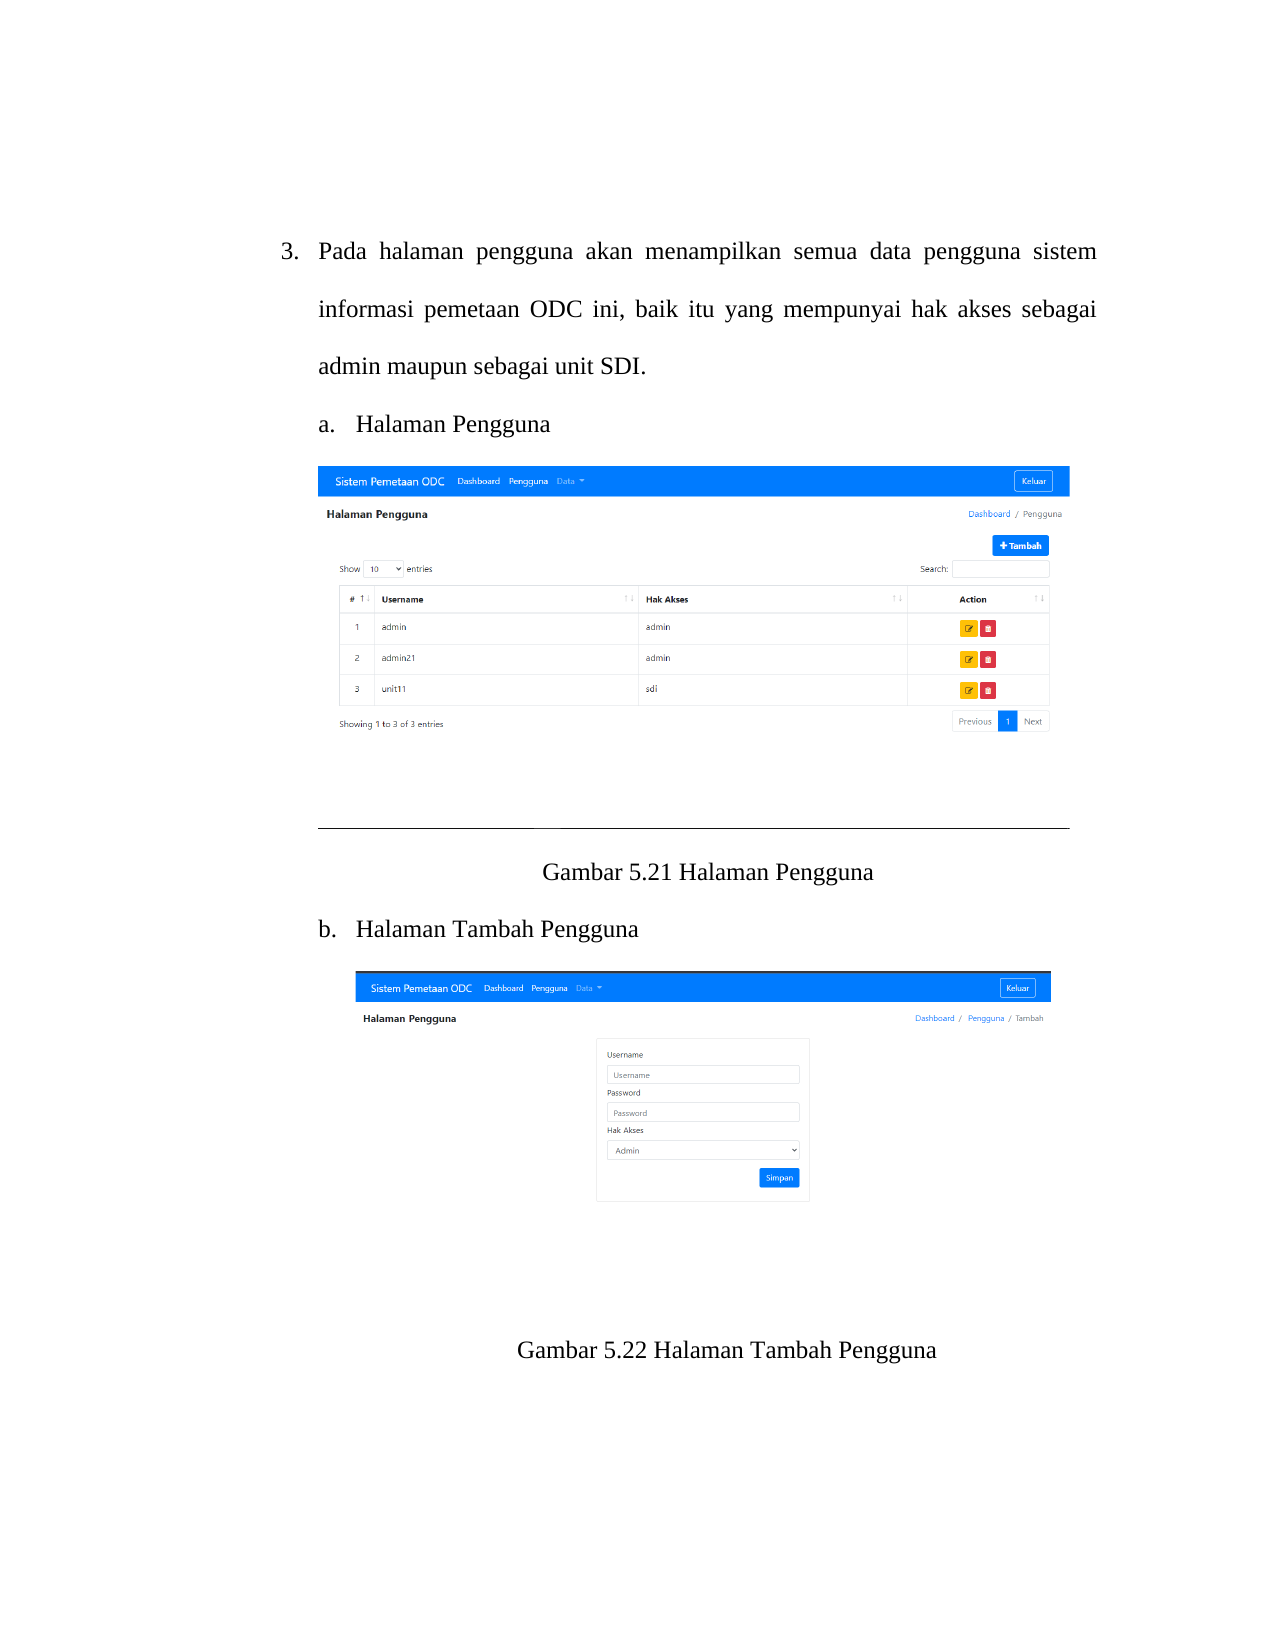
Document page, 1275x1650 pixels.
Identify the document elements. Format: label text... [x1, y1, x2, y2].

list Gambar 5.22 Halaman Tambah Pengguna [356, 1335, 1098, 1364]
list Pada halaman pengguna akan menampilkan semua data pengguna sistem informasi pemetaan ODC ini, baik itu yang mempunyai hak akses sebagai admin maupun sebagai unit SDI. [281, 236, 1098, 380]
list Halaman Tambah Pengguna [318, 914, 1098, 943]
picture [355, 971, 1051, 1308]
list Halaman Pengguna [318, 409, 1098, 437]
list Gambar 5.21 Halaman Pengguna [318, 857, 1098, 886]
picture [318, 466, 1070, 829]
